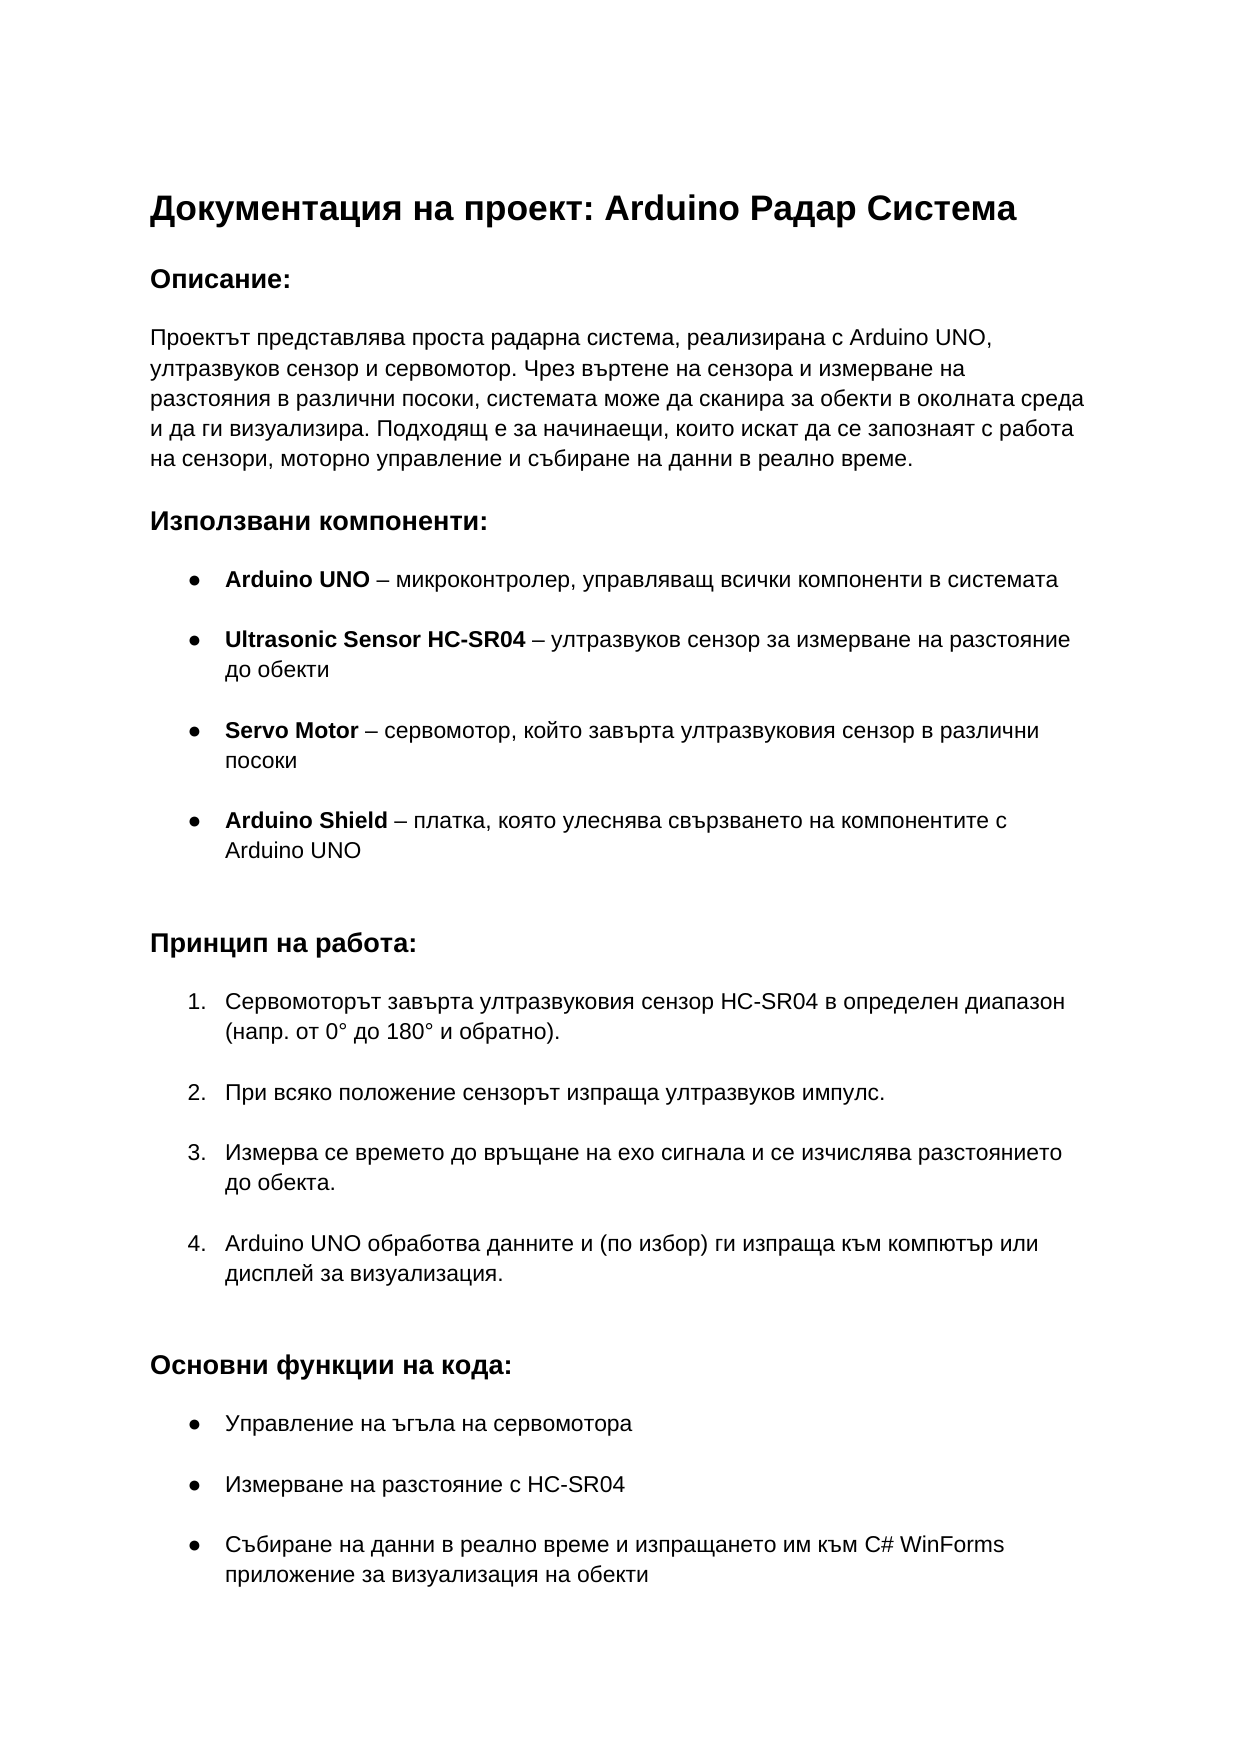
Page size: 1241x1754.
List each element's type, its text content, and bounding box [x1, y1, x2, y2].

subtitle Принцип на работа: [150, 927, 1090, 958]
list Измерване на разстояние с HC-SR04 [187, 1471, 1090, 1527]
subtitle Основни функции на кода: [150, 1349, 1090, 1381]
list Arduino UNO – микроконтролер, управляващ всички компоненти в системата [187, 566, 1090, 622]
list Arduino UNO обработва данните и (по избор) ги изпраща към компютър или дисплей за визуализация. [187, 1229, 1090, 1316]
text Проектът представлява проста радарна система, реализирана с Arduino UNO, ултразвуков сензор и сервомотор. Чрез въртене на сензора и измерване на разстояния в различни посоки, системата може да сканира за обекти в околната среда и да ги визуализира. Подходящ е за начинаещи, които искат да се запознаят с работа на сензори, моторно управление и събиране на данни в реално време. [150, 324, 1090, 472]
list Arduino Shield – платка, която улеснява свързването на компонентите с Arduino UNO [187, 807, 1090, 894]
list Сервомоторът завърта ултразвуковия сензор HC-SR04 в определен диапазон (напр. от 0° до 180° и обратно). [187, 988, 1090, 1075]
subtitle Използвани компоненти: [150, 504, 1090, 536]
list Ultrasonic Sensor HC-SR04 – ултразвуков сензор за измерване на разстояние до обекти [187, 626, 1090, 713]
list Управление на ъгъла на сервомотора [187, 1410, 1090, 1467]
list Събиране на данни в реално време и изпращането им към C# WinForms приложение за визуализация на обекти [187, 1531, 1090, 1588]
list При всяко положение сензорът изпраща ултразвуков импулс. [187, 1078, 1090, 1135]
subtitle Описание: [150, 263, 1090, 295]
subtitle Документация на проект: Arduino Радар Система [150, 187, 1090, 228]
list Servo Motor – сервомотор, който завърта ултразвуковия сензор в различни посоки [187, 717, 1090, 803]
list Измерва се времето до връщане на ехо сигнала и се изчислява разстоянието до обекта. [187, 1139, 1090, 1226]
